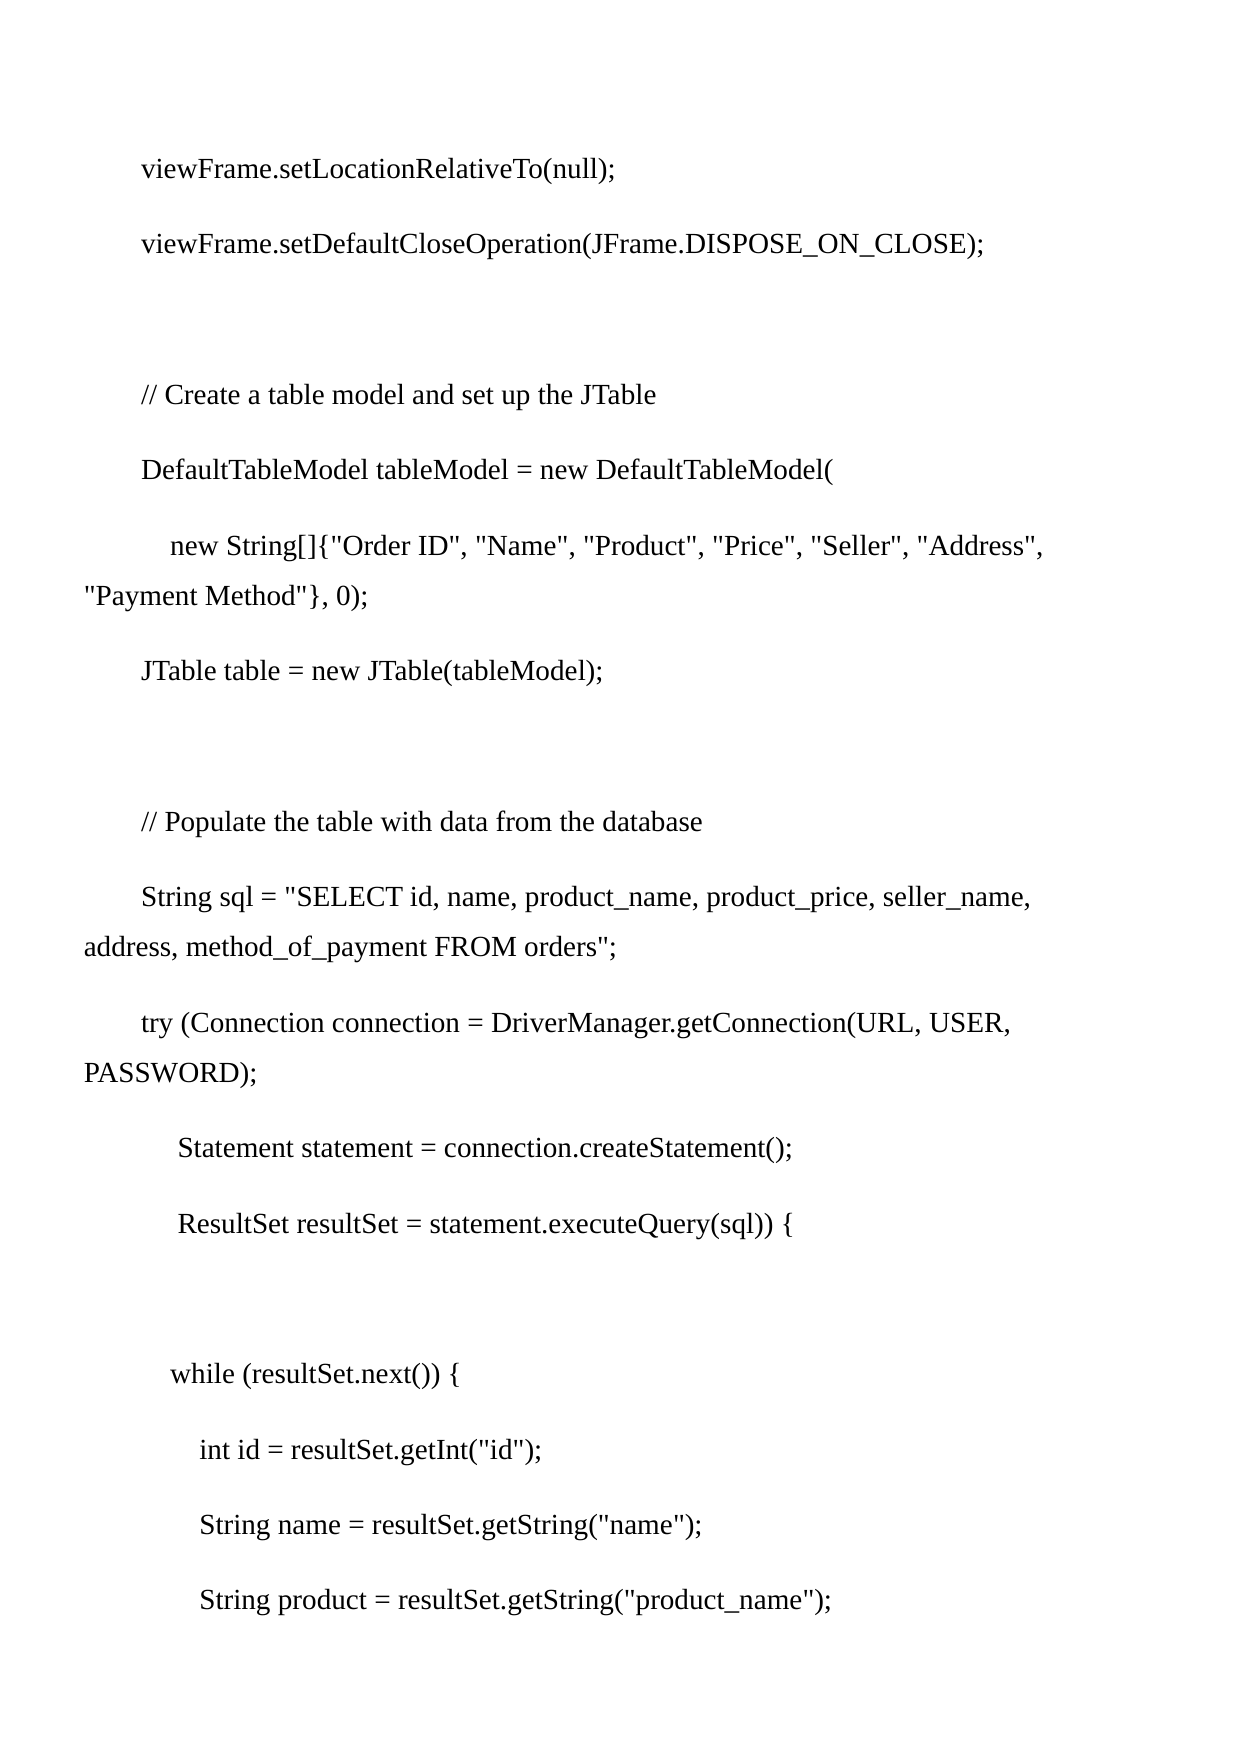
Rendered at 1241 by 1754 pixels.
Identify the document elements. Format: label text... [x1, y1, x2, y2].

text Statement statement = connection.createStatement(); [82, 1131, 1127, 1164]
text viewFrame.setLocationRelativeTo(null); [82, 151, 1127, 185]
text viewFrame.setDefaultCloseOperation(JFrame.DISPOSE_ON_CLOSE); [82, 226, 1127, 260]
text new String[]{"Order ID", "Name", "Product", "Price", "Seller", "Address", "Payment Method"}, 0); [82, 528, 1127, 612]
text String product = resultSet.getString("product_name"); [82, 1582, 1127, 1616]
text ResultSet resultSet = statement.executeQuery(sql)) { [82, 1206, 1127, 1239]
text try (Connection connection = DriverManager.getConnection(URL, USER, PASSWORD); [82, 1005, 1127, 1089]
text DefaultTableModel tableModel = new DefaultTableModel( [82, 452, 1127, 486]
text String sql = "SELECT id, name, product_name, product_price, seller_name, address, method_of_payment FROM orders"; [82, 879, 1127, 963]
text String name = resultSet.getString("name"); [82, 1507, 1127, 1541]
text while (resultSet.next()) { [82, 1356, 1127, 1390]
text // Populate the table with data from the database [82, 804, 1127, 837]
text JTable table = new JTable(tableModel); [82, 653, 1127, 687]
text int id = resultSet.getInt("id"); [82, 1432, 1127, 1465]
text // Create a table model and set up the JTable [82, 377, 1127, 411]
